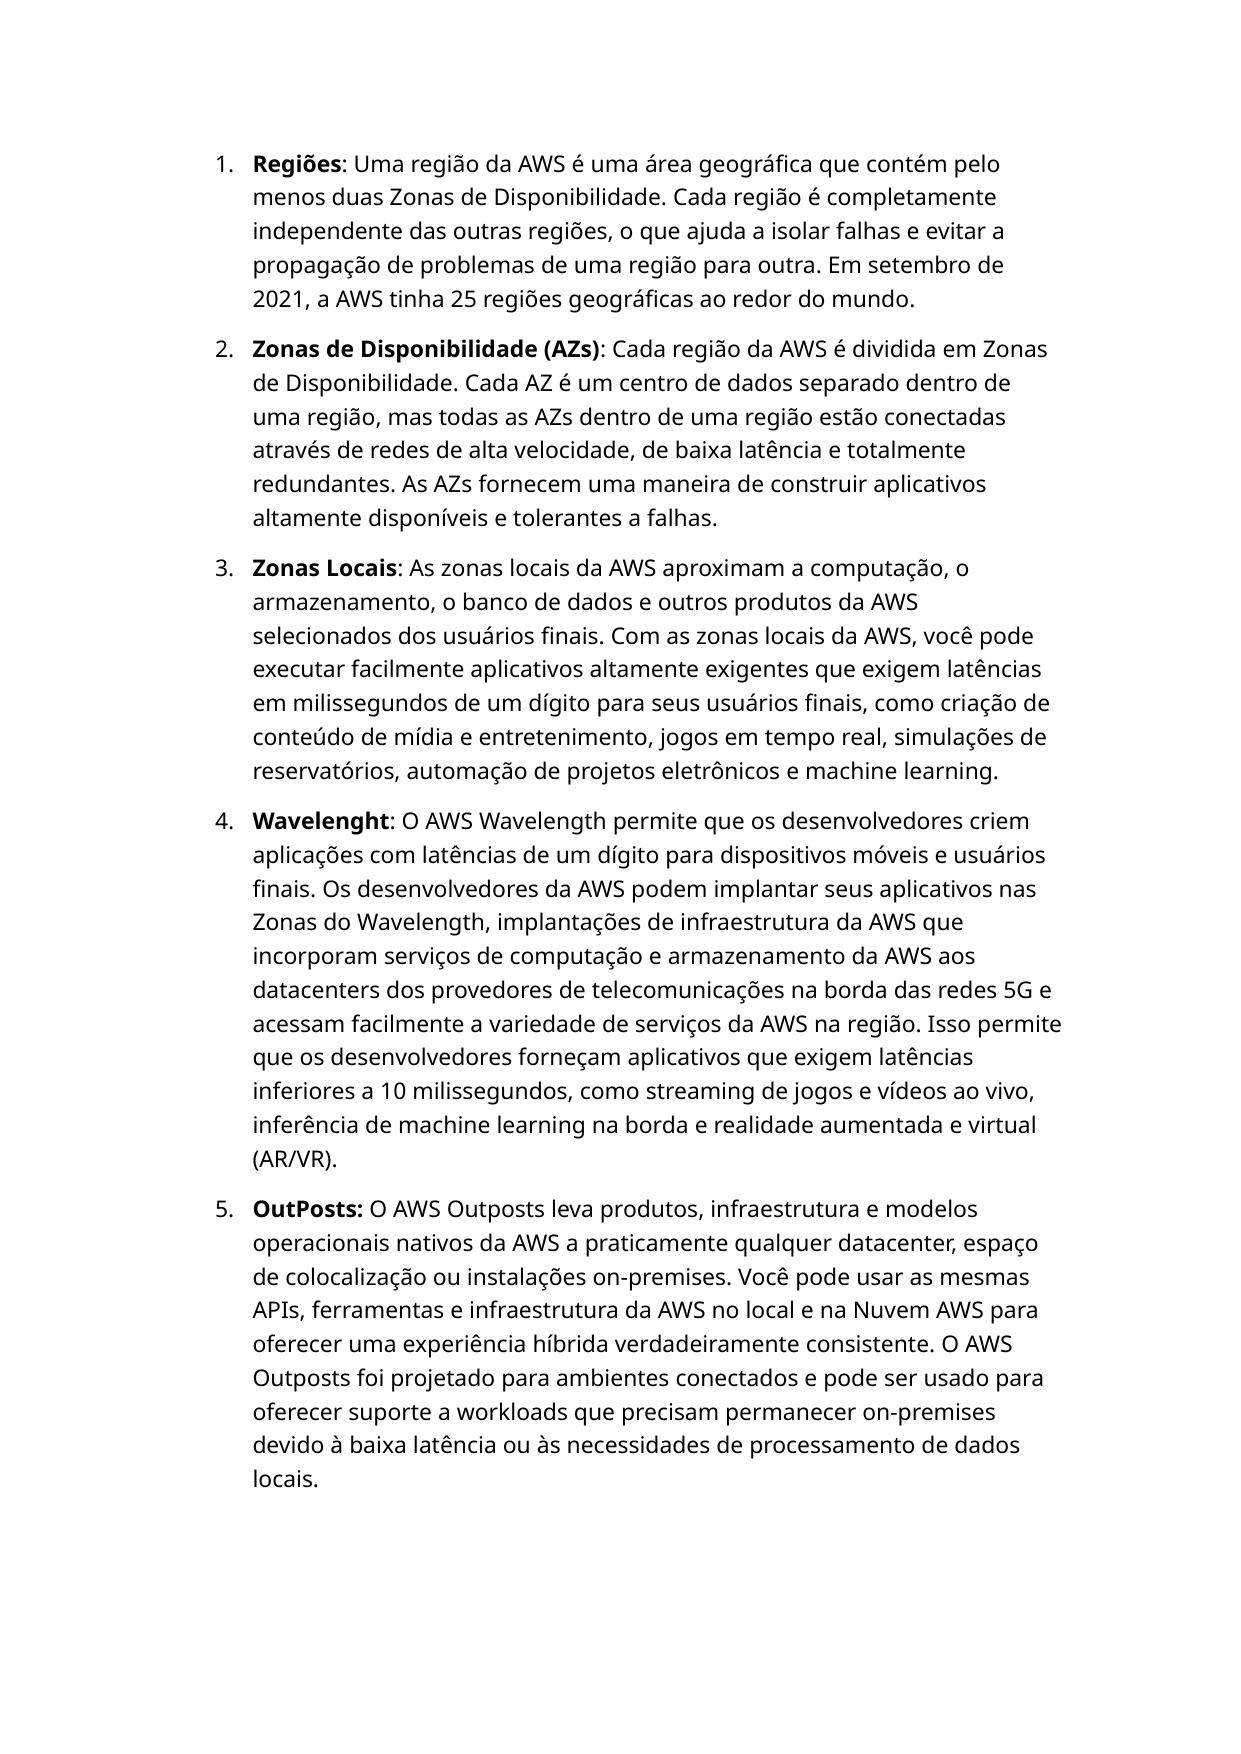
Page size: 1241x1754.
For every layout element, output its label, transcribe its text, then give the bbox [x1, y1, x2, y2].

list Zonas Locais: As zonas locais da AWS aproximam a computação, o armazenamento, o banco de dados e outros produtos da AWS selecionados dos usuários finais. Com as zonas locais da AWS, você pode executar facilmente aplicativos altamente exigentes que exigem latências em milissegundos de um dígito para seus usuários finais, como criação de conteúdo de mídia e entretenimento, jogos em tempo real, simulações de reservatórios, automação de projetos eletrônicos e machine learning. [215, 552, 1063, 786]
list Regiões: Uma região da AWS é uma área geográfica que contém pelo menos duas Zonas de Disponibilidade. Cada região é completamente independente das outras regiões, o que ajuda a isolar falhas e evitar a propagação de problemas de uma região para outra. Em setembro de 2021, a AWS tinha 25 regiões geográficas ao redor do mundo. [215, 148, 1063, 314]
list Wavelenght: O AWS Wavelength permite que os desenvolvedores criem aplicações com latências de um dígito para dispositivos móveis e usuários finais. Os desenvolvedores da AWS podem implantar seus aplicativos nas Zonas do Wavelength, implantações de infraestrutura da AWS que incorporam serviços de computação e armazenamento da AWS aos datacenters dos provedores de telecomunicações na borda das redes 5G e acessam facilmente a variedade de serviços da AWS na região. Isso permite que os desenvolvedores forneçam aplicativos que exigem latências inferiores a 10 milissegundos, como streaming de jogos e vídeos ao vivo, inferência de machine learning na borda e realidade aumentada e virtual (AR/VR). [215, 805, 1063, 1174]
list Zonas de Disponibilidade (AZs): Cada região da AWS é dividida em Zonas de Disponibilidade. Cada AZ é um centro de dados separado dentro de uma região, mas todas as AZs dentro de uma região estão conectadas através de redes de alta velocidade, de baixa latência e totalmente redundantes. As AZs fornecem uma maneira de construir aplicativos altamente disponíveis e tolerantes a falhas. [215, 333, 1063, 533]
list OutPosts: O AWS Outposts leva produtos, infraestrutura e modelos operacionais nativos da AWS a praticamente qualquer datacenter, espaço de colocalização ou instalações on-premises. Você pode usar as mesmas APIs, ferramentas e infraestrutura da AWS no local e na Nuvem AWS para oferecer uma experiência híbrida verdadeiramente consistente. O AWS Outposts foi projetado para ambientes conectados e pode ser usado para oferecer suporte a workloads que precisam permanecer on-premises devido à baixa latência ou às necessidades de processamento de dados locais. [215, 1193, 1063, 1494]
